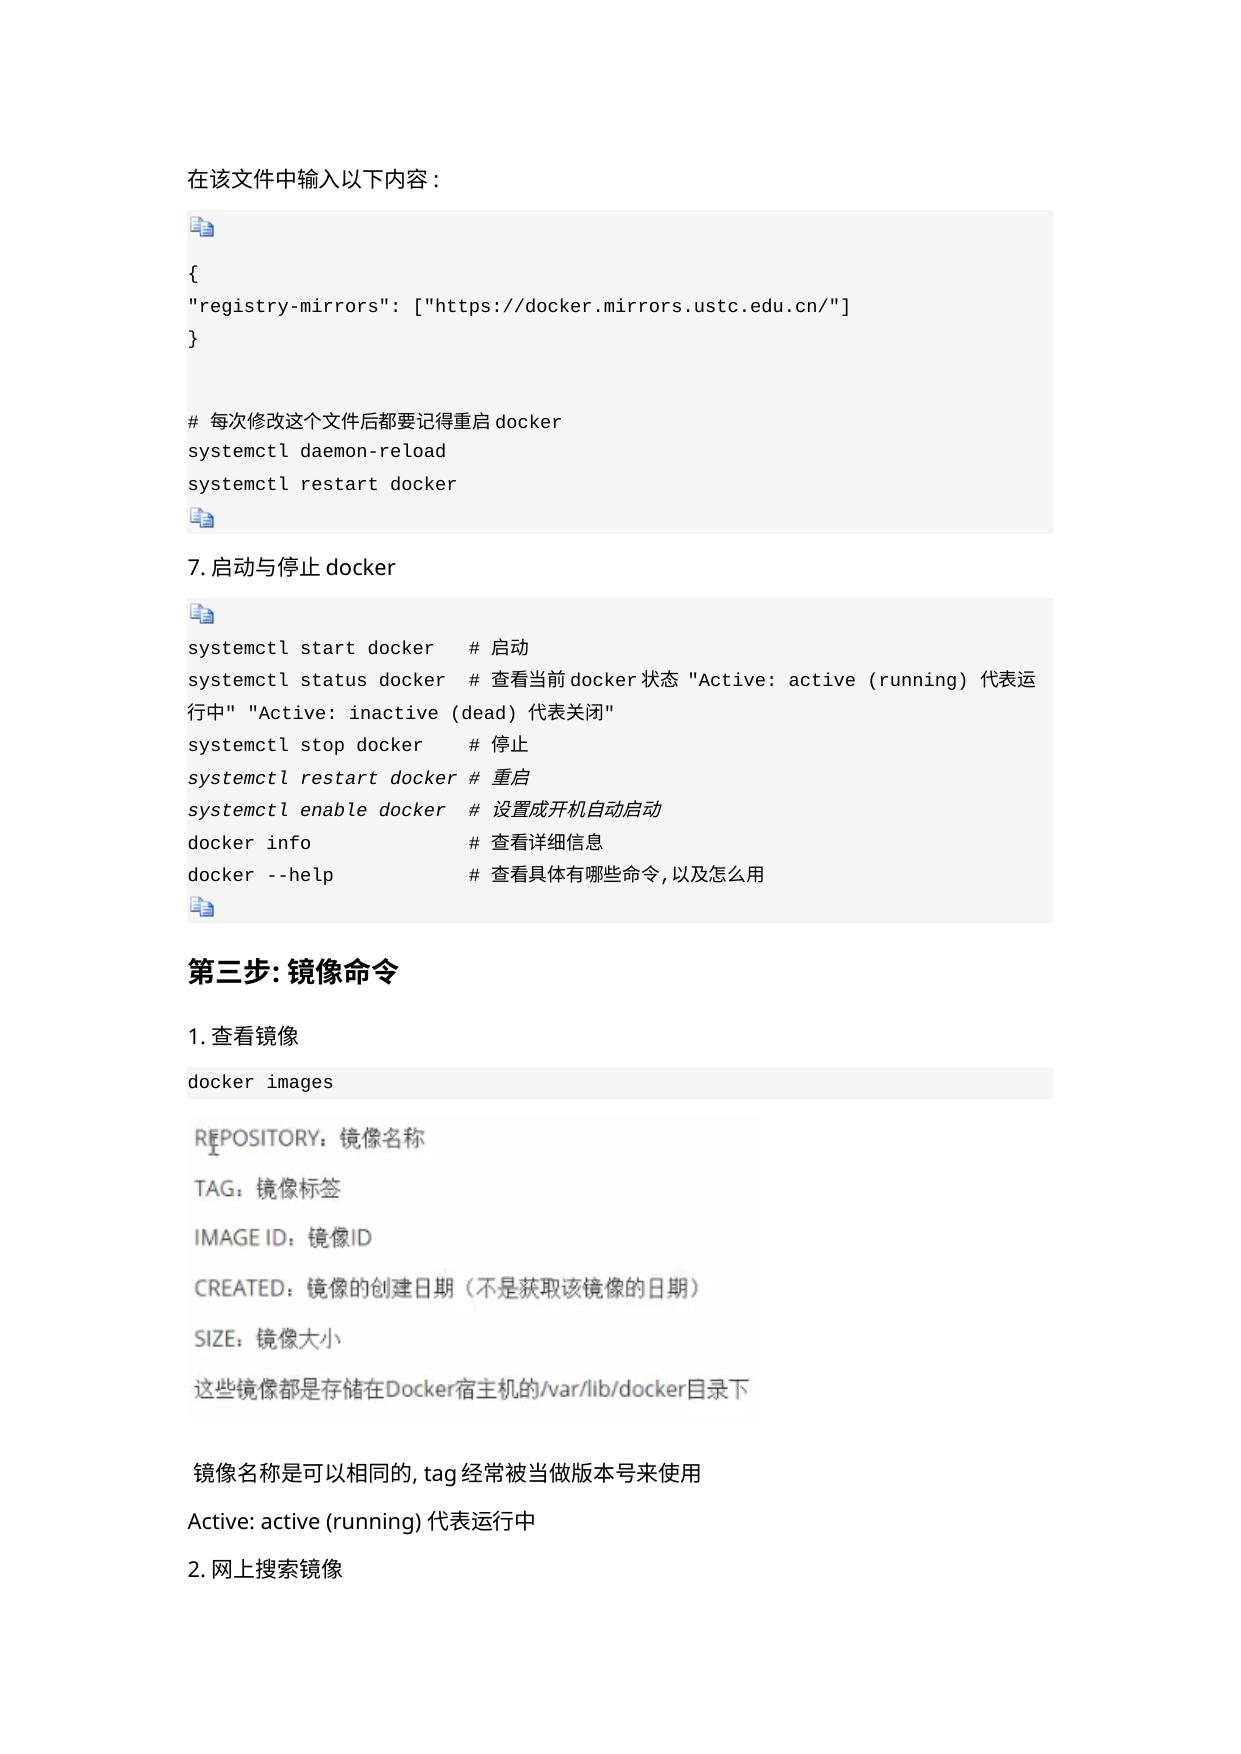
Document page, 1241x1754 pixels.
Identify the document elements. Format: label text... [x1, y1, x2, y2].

text systemctl start docker # 启动 systemctl status docker # 查看当前docker状态 "Active: active (running) 代表运行中" "Active: inactive (dead) 代表关闭" systemctl stop docker # 停止 systemctl restart docker # 重启 systemctl enable docker # 设置成开机自动启动 docker info # 查看详细信息 docker --help # 查看具体有哪些命令,以及怎么用 [187, 630, 1053, 890]
text Active: active (running) 代表运行中 [187, 1504, 1053, 1536]
text 7. 启动与停止docker [187, 549, 1053, 582]
picture [187, 1115, 761, 1419]
picture [187, 501, 219, 533]
text 第三步: 镜像命令 [187, 938, 1053, 1003]
text { "registry-mirrors": ["https://docker.mirrors.ustc.edu.cn/"] } [187, 258, 1053, 356]
picture [187, 210, 219, 242]
picture [187, 890, 219, 922]
text 镜像名称是可以相同的, tag经常被当做版本号来使用 [187, 1456, 1053, 1488]
text 1. 查看镜像 [187, 1019, 1053, 1051]
text docker images [187, 1067, 1053, 1099]
picture [187, 597, 219, 629]
text 在该文件中输入以下内容 : [187, 162, 1053, 194]
text # 每次修改这个文件后都要记得重启docker systemctl daemon-reload systemctl restart docker [187, 371, 1053, 501]
text 2. 网上搜索镜像 [187, 1552, 1053, 1584]
